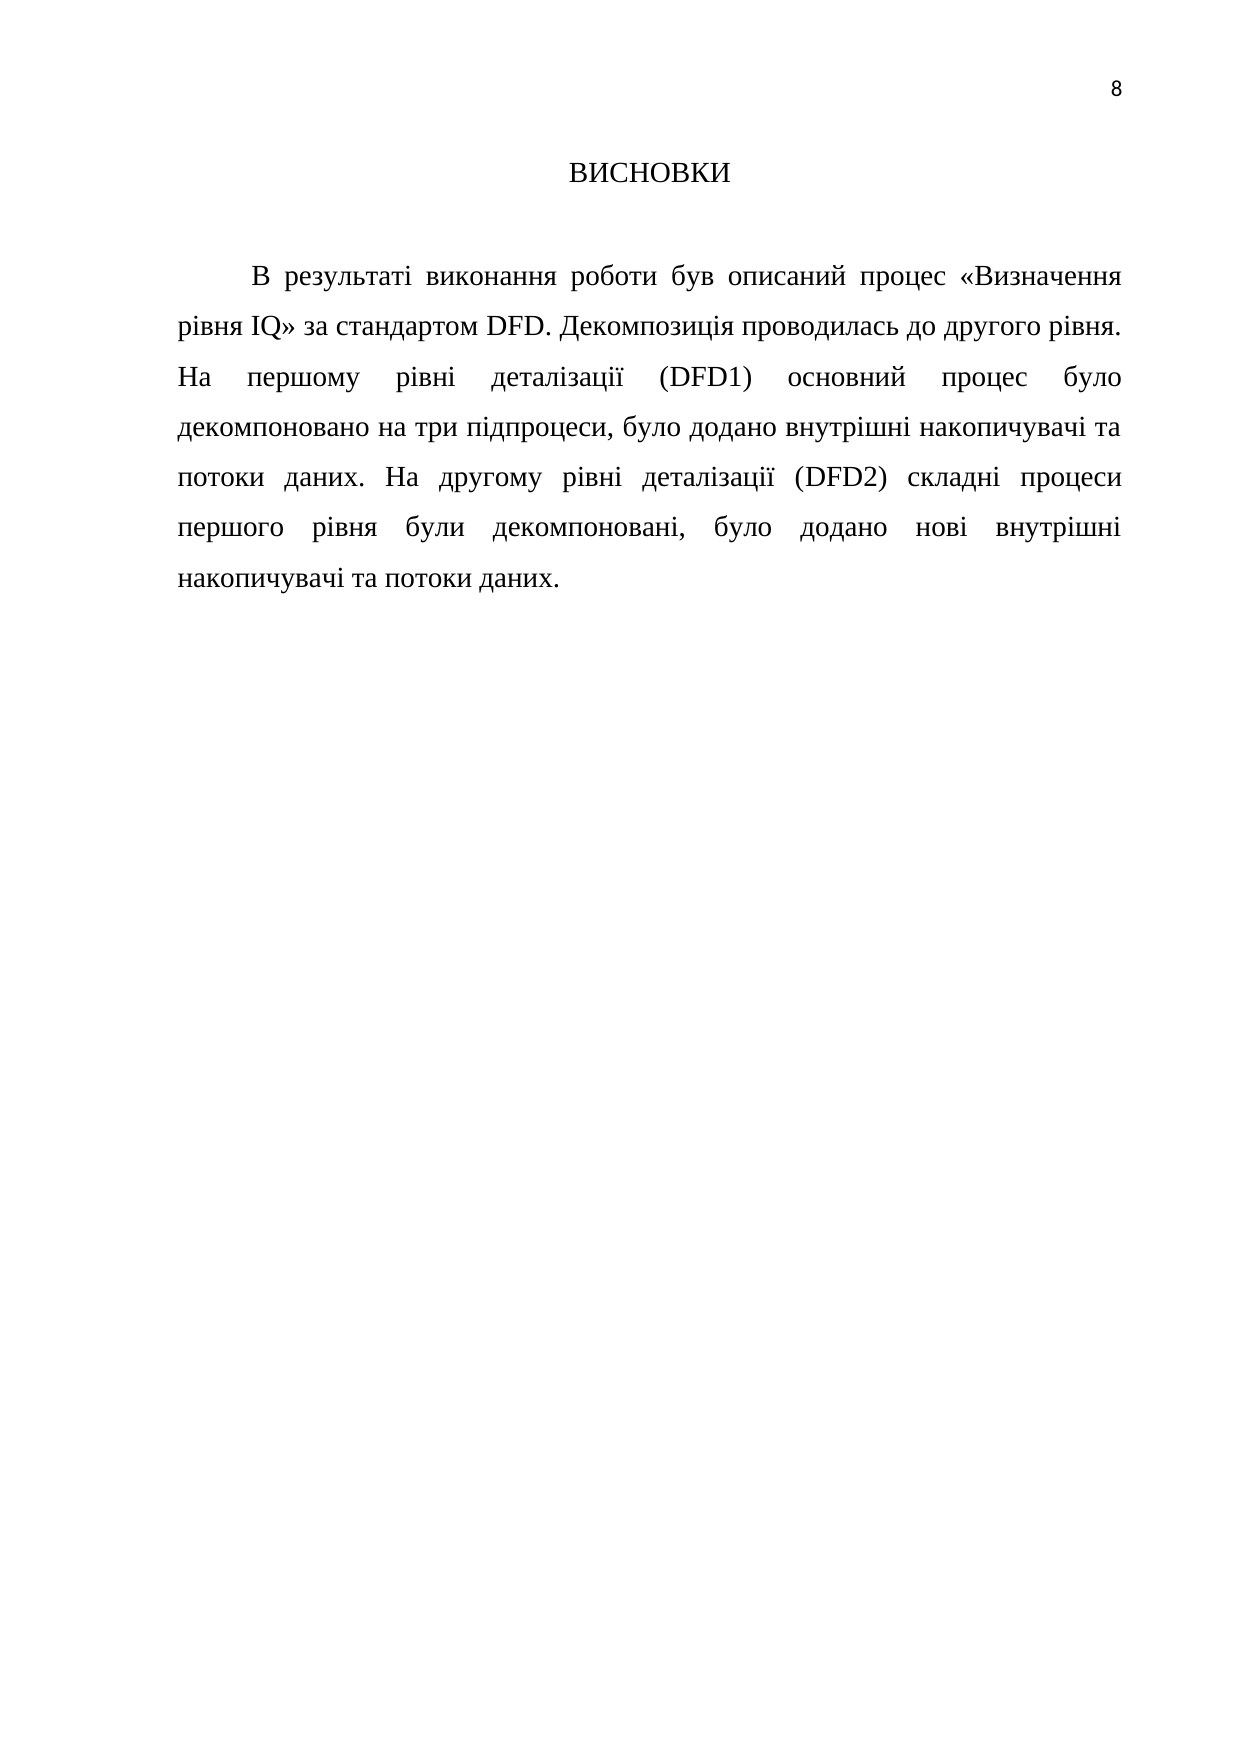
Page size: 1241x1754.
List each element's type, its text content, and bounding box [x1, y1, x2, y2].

subtitle ВИСНОВКИ [177, 155, 1122, 188]
text В результаті виконання роботи був описаний процес «Визначення рівня IQ» за стандартом DFD. Декомпозиція проводилась до другого рівня. На першому рівні деталізації (DFD1) основний процес було декомпоновано на три підпроцеси, було додано внутрішні накопичувачі та потоки даних. На другому рівні деталізації (DFD2) складні процеси першого рівня були декомпоновані, було додано нові внутрішні накопичувачі та потоки даних. [177, 258, 1122, 593]
